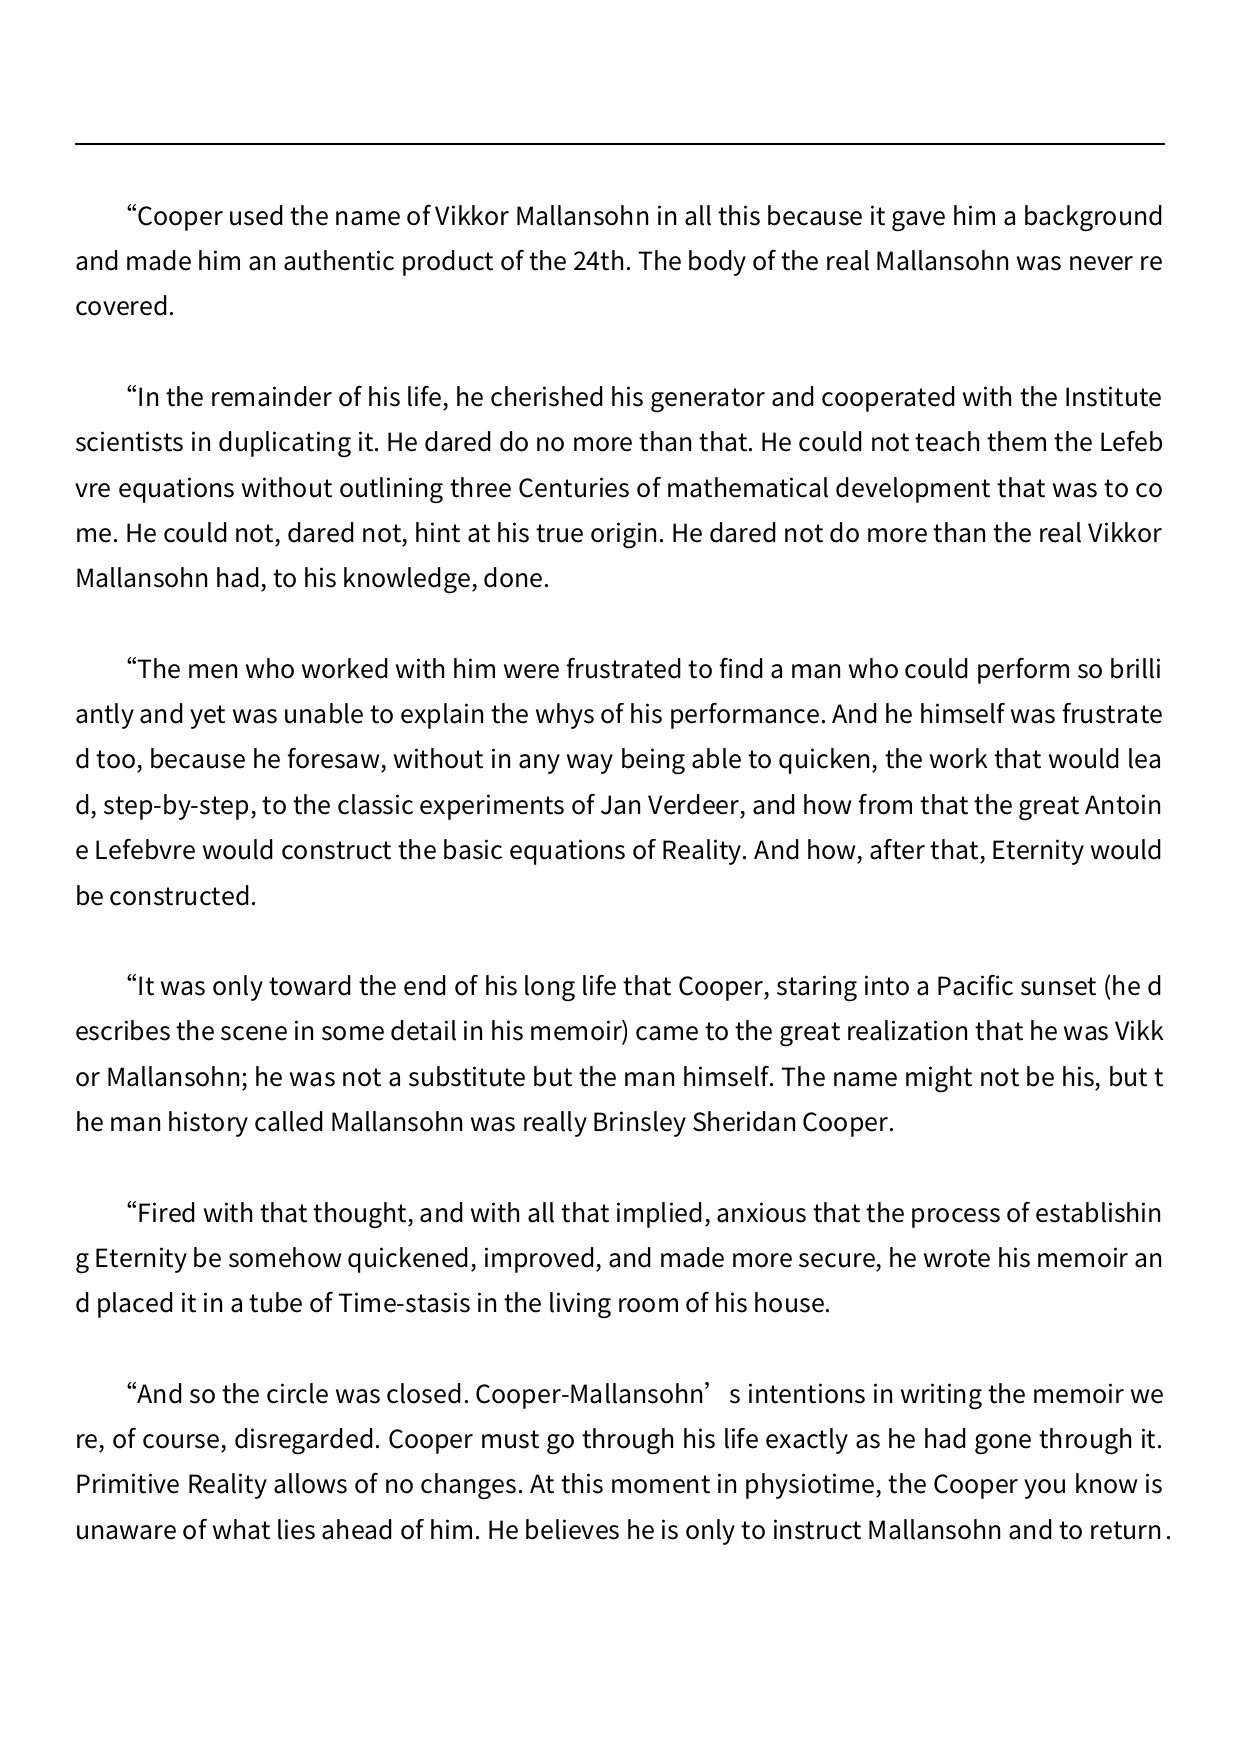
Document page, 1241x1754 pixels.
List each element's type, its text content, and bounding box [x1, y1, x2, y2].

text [75, 1370, 1165, 1551]
text “In the remainder of his life, he cherished his generator and cooperated with the Institute scientists in duplicating it. He dared do no more than that. He could not teach them the Lefebvre equations without outlining three Centuries of mathematical development that was to come. He could not, dared not, hint at his true origin. He dared not do more than the real Vikkor Mallansohn had, to his knowledge, done. [75, 373, 1165, 599]
text “The men who worked with him were frustrated to find a man who could perform so brilliantly and yet was unable to explain the whys of his performance. And he himself was frustrated too, because he foresaw, without in any way being able to quicken, the work that would lead, step-by-step, to the classic experiments of Jan Verdeer, and how from that the great Antoine Lefebvre would construct the basic equations of Reality. And how, after that, Eternity would be constructed. [75, 645, 1165, 917]
text “It was only toward the end of his long life that Cooper, staring into a Pacific sunset (he describes the scene in some detail in his memoir) came to the great realization that he was Vikkor Mallansohn; he was not a substitute but the man himself. The name might not be his, but the man history called Mallansohn was really Brinsley Sheridan Cooper. [75, 962, 1165, 1143]
text “Cooper used the name of Vikkor Mallansohn in all this because it gave him a background and made him an authentic product of the 24th. The body of the real Mallansohn was never recovered. [75, 192, 1165, 328]
text “Fired with that thought, and with all that implied, anxious that the process of establishing Eternity be somehow quickened, improved, and made more secure, he wrote his memoir and placed it in a tube of Time-stasis in the living room of his house. [75, 1189, 1165, 1324]
